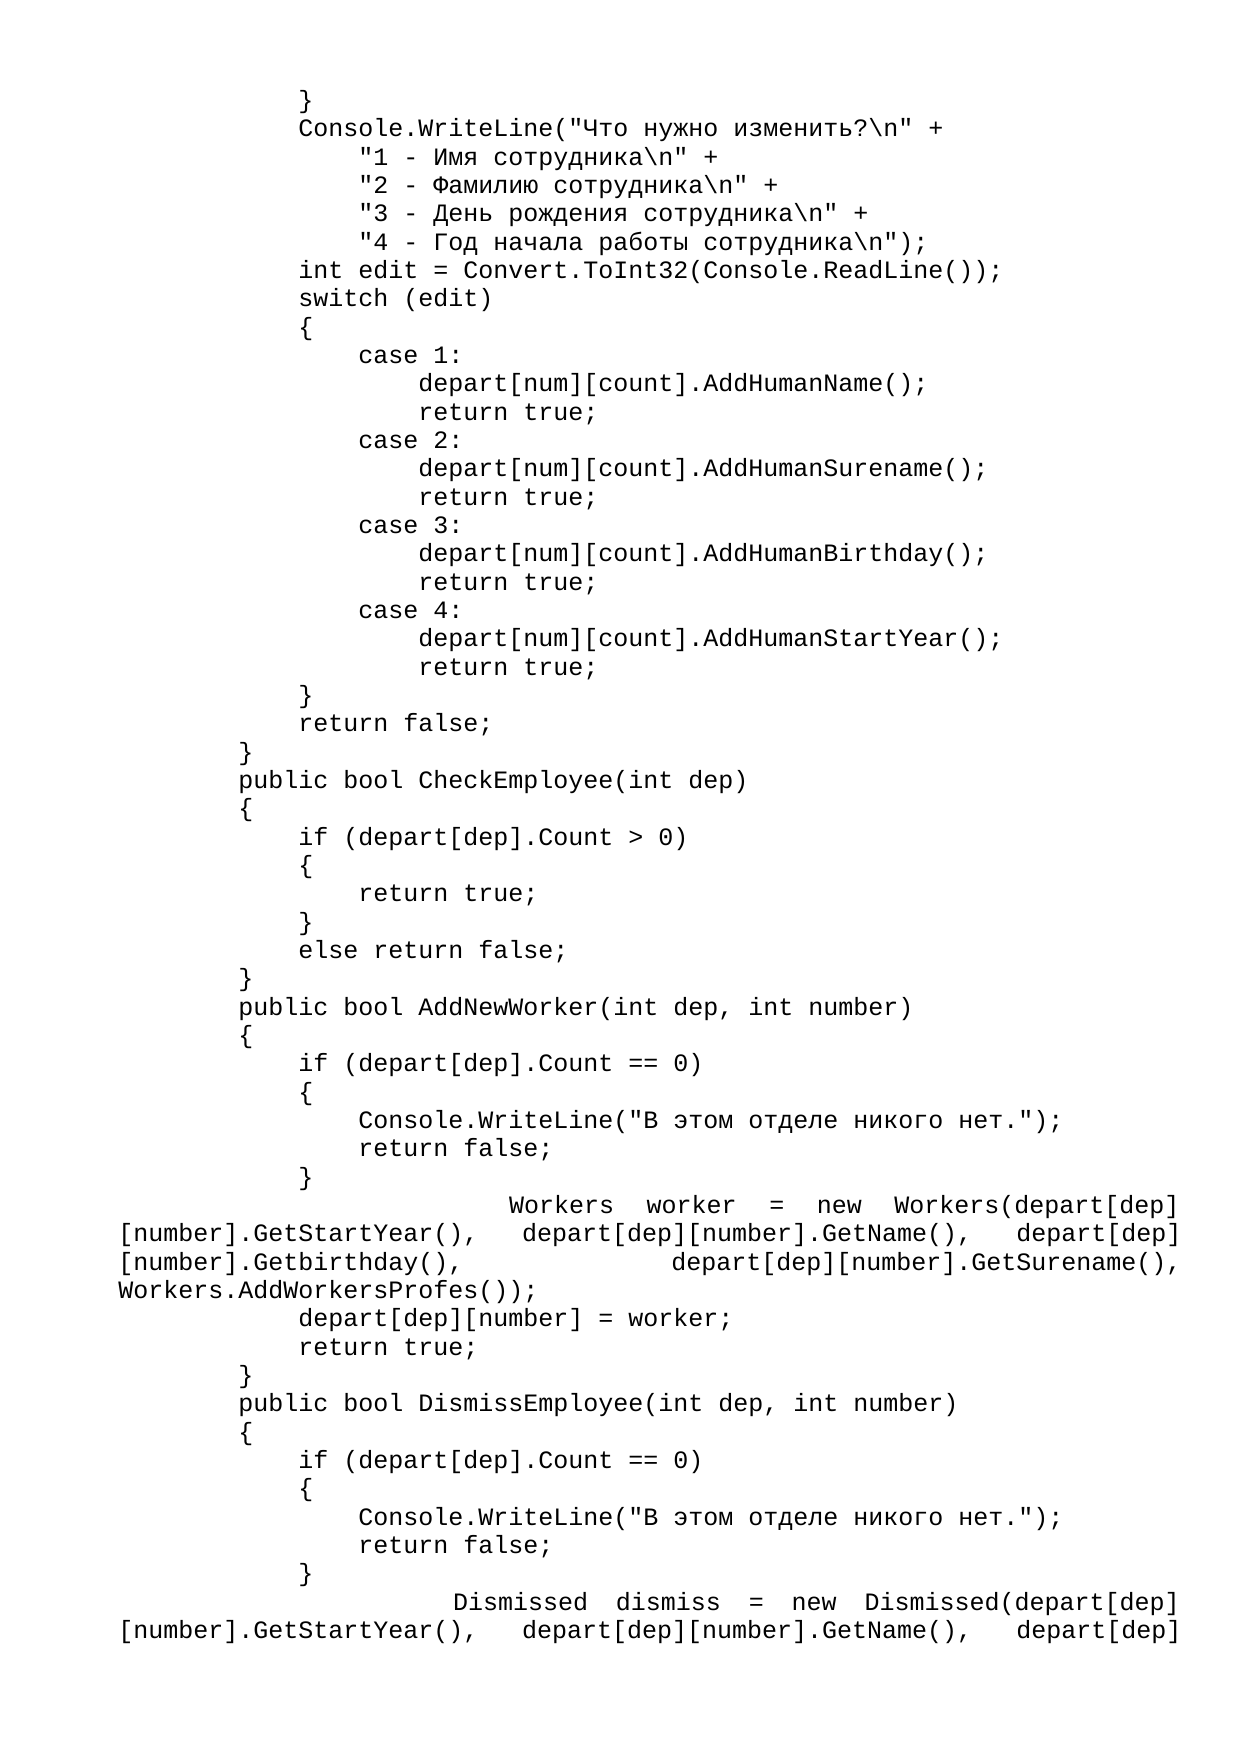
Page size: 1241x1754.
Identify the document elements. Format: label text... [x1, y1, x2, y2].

text return false; [118, 711, 1181, 739]
text depart[num][count].AddHumanBirthday(); [118, 541, 1181, 569]
text return false; [118, 1532, 1181, 1561]
text "2 - Фамилию сотрудника\n" + [118, 172, 1181, 201]
text else return false; [118, 937, 1181, 966]
text return true; [118, 881, 1181, 909]
text } [118, 966, 1181, 994]
text { [118, 852, 1181, 881]
text "3 - День рождения сотрудника\n" + [118, 201, 1181, 229]
text Console.WriteLine("Что нужно изменить?\n" + [118, 116, 1181, 144]
text } [118, 909, 1181, 937]
text case 2: [118, 427, 1181, 456]
text int edit = Convert.ToInt32(Console.ReadLine()); [118, 257, 1181, 286]
text Console.WriteLine("В этом отделе никого нет."); [118, 1107, 1181, 1136]
text public bool DismissEmployee(int dep, int number) [118, 1391, 1181, 1419]
text } [118, 739, 1181, 767]
text { [118, 1419, 1181, 1447]
text } [118, 87, 1181, 116]
text if (depart[dep].Count == 0) [118, 1051, 1181, 1079]
text if (depart[dep].Count > 0) [118, 824, 1181, 852]
text depart[num][count].AddHumanStartYear(); [118, 626, 1181, 654]
text depart[num][count].AddHumanSurename(); [118, 456, 1181, 484]
text return true; [118, 399, 1181, 427]
text depart[num][count].AddHumanName(); [118, 371, 1181, 399]
text "1 - Имя сотрудника\n" + [118, 144, 1181, 172]
text } [118, 1561, 1181, 1589]
text "4 - Год начала работы сотрудника\n"); [118, 229, 1181, 257]
text depart[dep][number] = worker; [118, 1306, 1181, 1334]
text case 1: [118, 342, 1181, 371]
text return true; [118, 1334, 1181, 1362]
text Console.WriteLine("В этом отделе никого нет."); [118, 1504, 1181, 1532]
text case 4: [118, 597, 1181, 626]
text { [118, 796, 1181, 824]
text { [118, 1022, 1181, 1051]
text public bool CheckEmployee(int dep) [118, 767, 1181, 796]
text return true; [118, 484, 1181, 512]
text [118, 1589, 1181, 1646]
text } [118, 682, 1181, 711]
text } [118, 1362, 1181, 1391]
text { [118, 1079, 1181, 1107]
text public bool AddNewWorker(int dep, int number) [118, 994, 1181, 1022]
text return false; [118, 1136, 1181, 1164]
text switch (edit) [118, 286, 1181, 314]
text return true; [118, 569, 1181, 597]
text Workers worker = new Workers(depart[dep][number].GetStartYear(), depart[dep][number].GetName(), depart[dep][number].Getbirthday(), depart[dep][number].GetSurename(), Workers.AddWorkersProfes()); [118, 1192, 1181, 1306]
text { [118, 1476, 1181, 1504]
text return true; [118, 654, 1181, 682]
text case 3: [118, 512, 1181, 541]
text if (depart[dep].Count == 0) [118, 1447, 1181, 1476]
text { [118, 314, 1181, 342]
text } [118, 1164, 1181, 1192]
